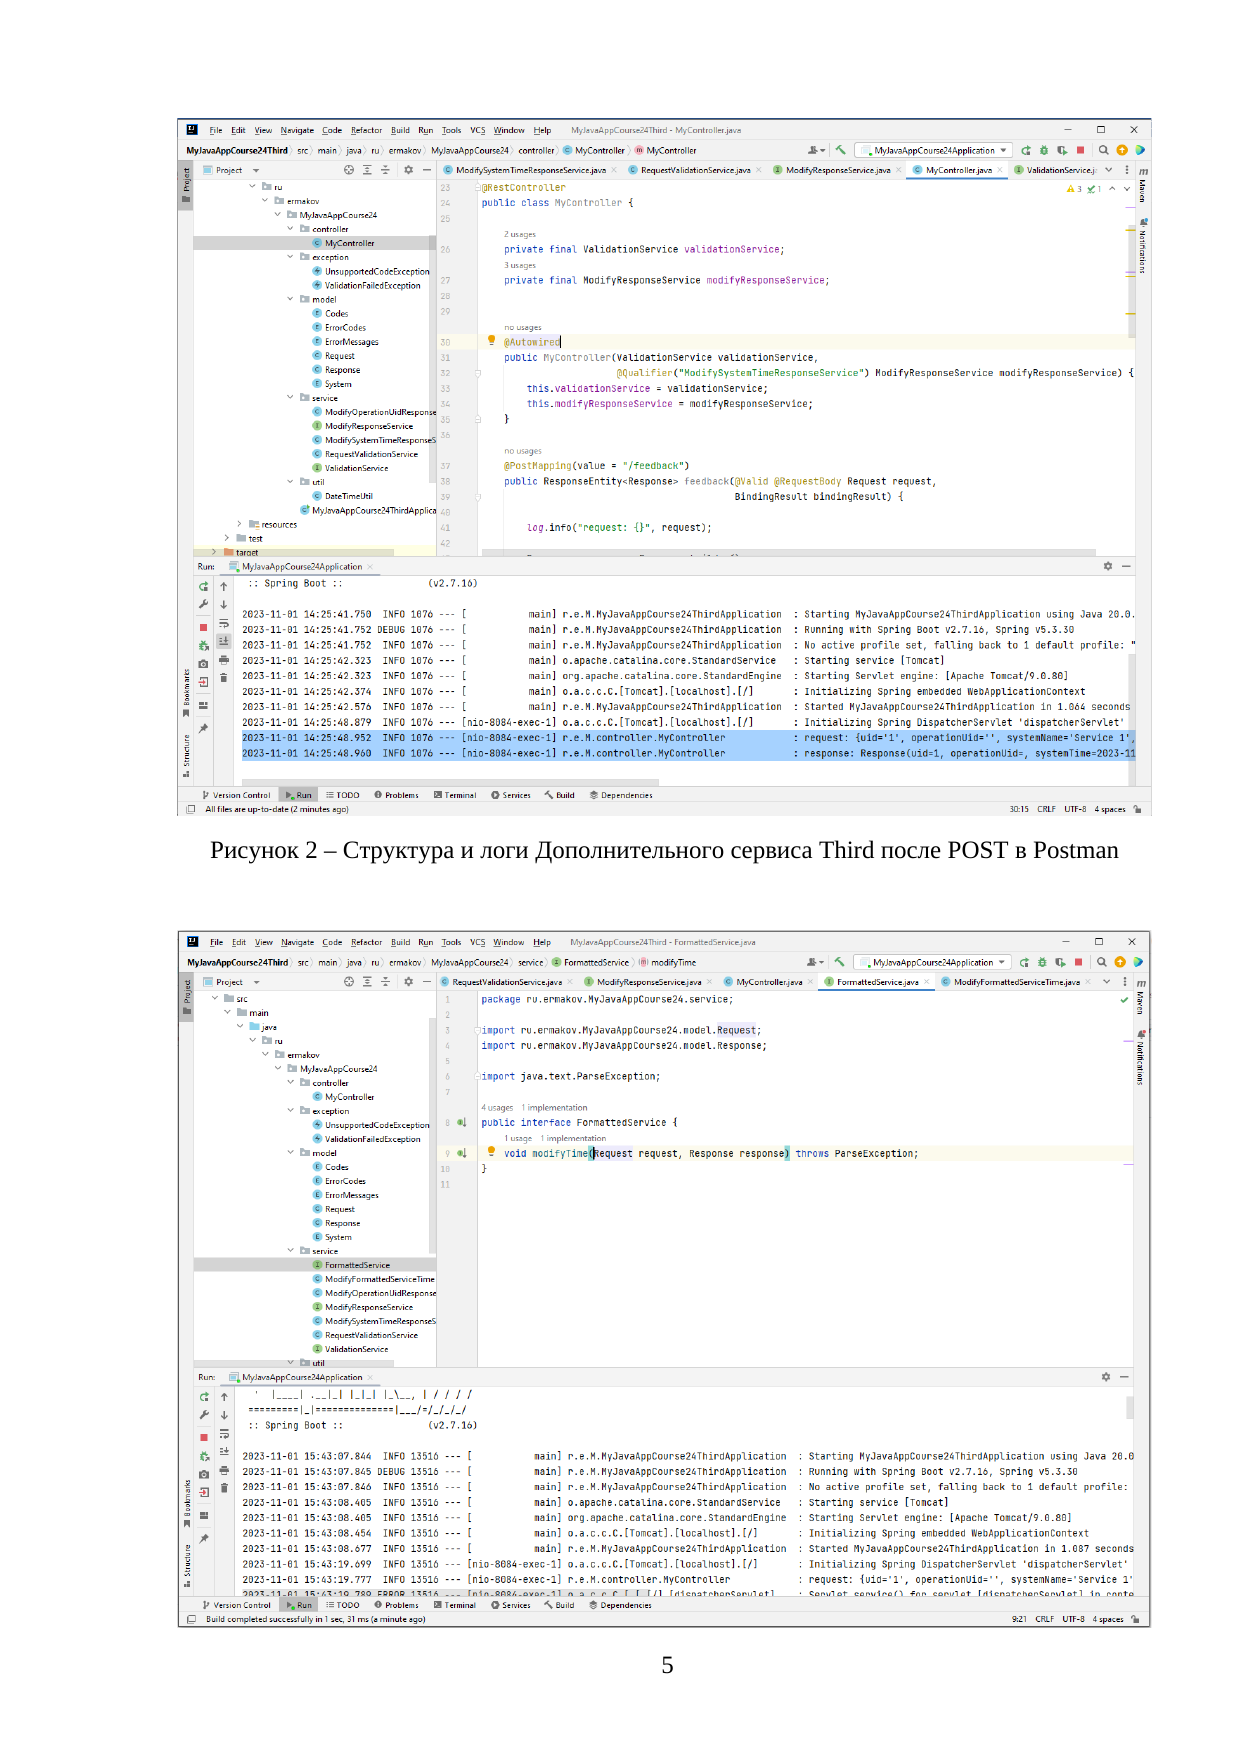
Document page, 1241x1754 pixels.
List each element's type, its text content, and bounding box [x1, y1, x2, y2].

text Рисунок 2 – Структура и логи Дополнительного сервиса Third после POST в Postman [177, 835, 1152, 863]
picture [177, 930, 1152, 1628]
picture [177, 118, 1152, 816]
